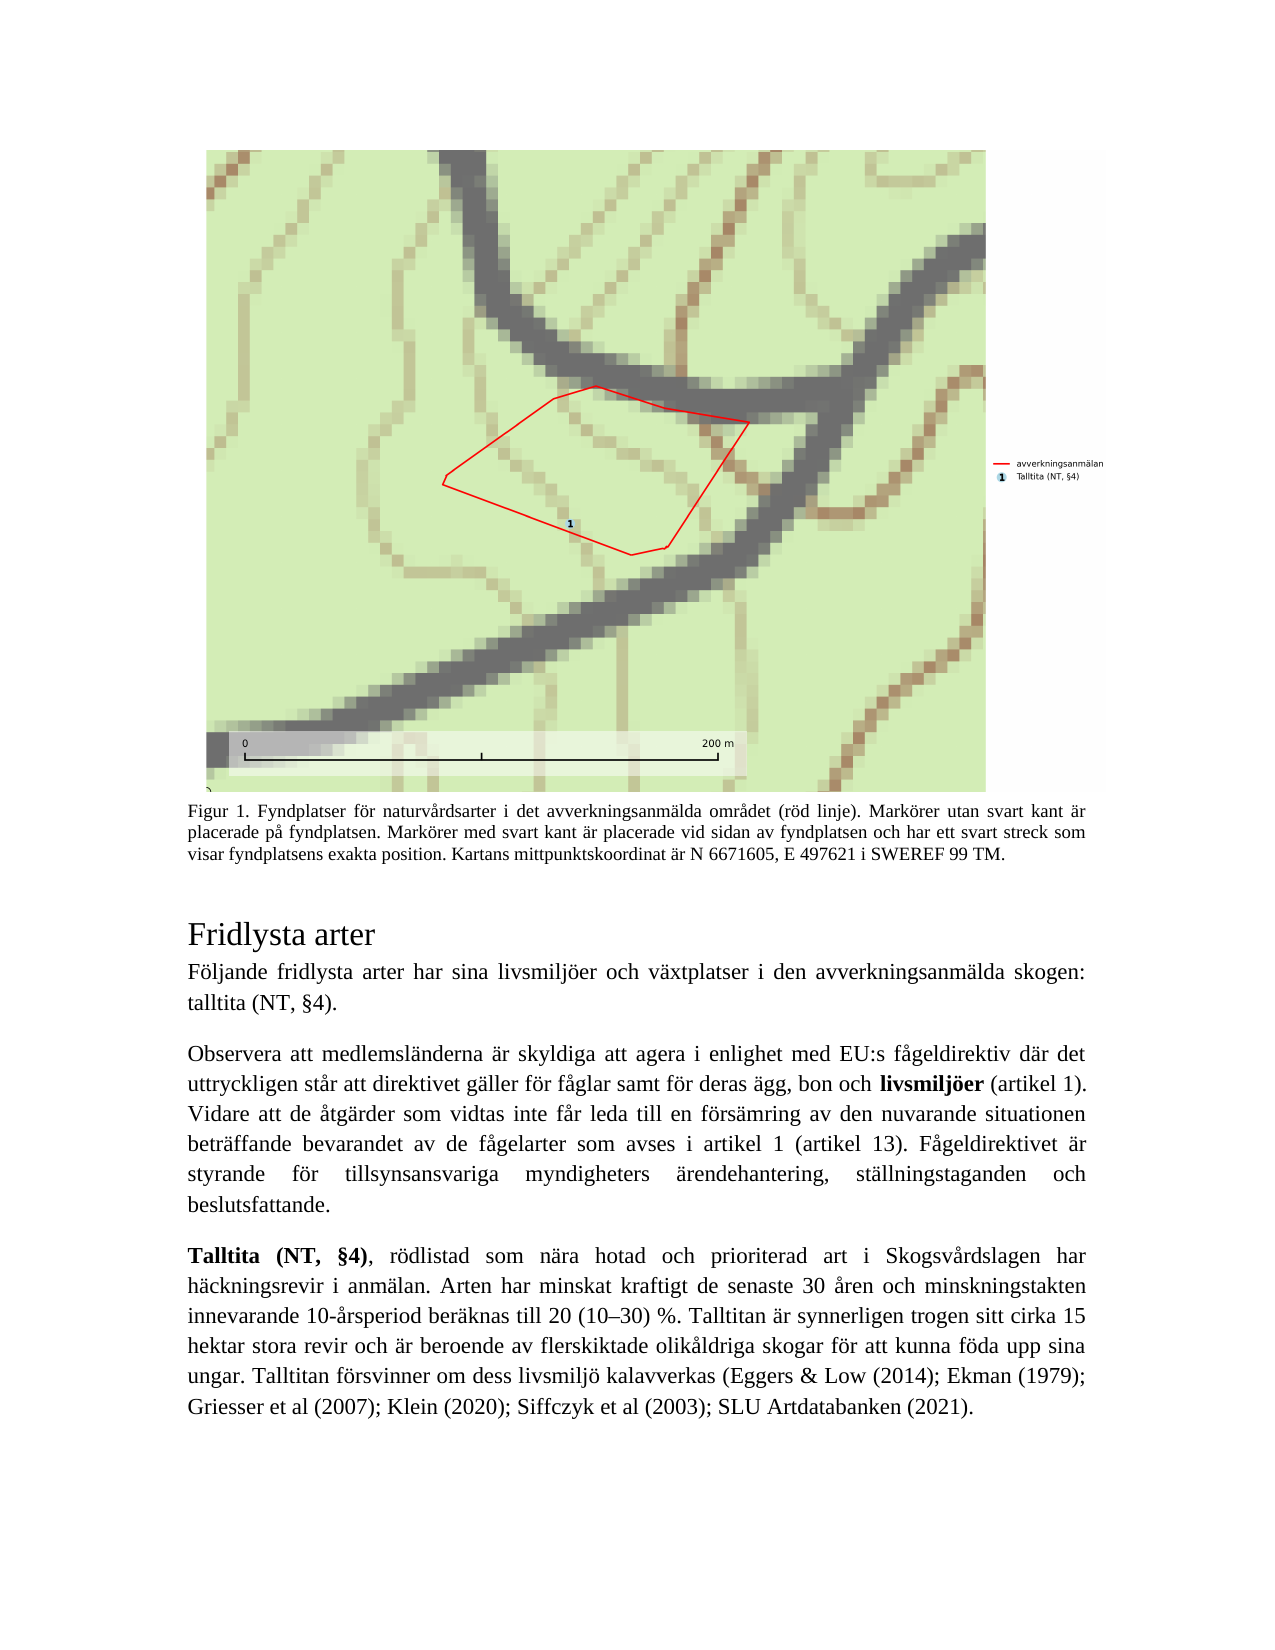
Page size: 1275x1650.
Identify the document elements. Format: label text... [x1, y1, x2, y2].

picture [206, 150, 1107, 792]
subtitle Fridlysta arter [187, 914, 1087, 953]
text Följande fridlysta arter har sina livsmiljöer och växtplatser i den avverkningsanmälda skogen: talltita (NT, §4). [187, 958, 1087, 1015]
text Talltita (NT, §4), rödlistad som nära hotad och prioriterad art i Skogsvårdslagen har häckningsrevir i anmälan. Arten har minskat kraftigt de senaste 30 åren och minskningstakten innevarande 10-årsperiod beräknas till 20 (10–30) %. Talltitan är synnerligen trogen sitt cirka 15 hektar stora revir och är beroende av flerskiktade olikåldriga skogar för att kunna föda upp sina ungar. Talltitan försvinner om dess livsmiljö kalavverkas (Eggers & Low (2014); Ekman (1979); Griesser et al (2007); Klein (2020); Siffczyk et al (2003); SLU Artdatabanken (2021). [187, 1242, 1087, 1419]
text Observera att medlemsländerna är skyldiga att agera i enlighet med EU:s fågeldirektiv där det uttryckligen står att direktivet gäller för fåglar samt för deras ägg, bon och livsmiljöer (artikel 1). Vidare att de åtgärder som vidtas inte får leda till en försämring av den nuvarande situationen beträffande bevarandet av de fågelarter som avses i artikel 1 (artikel 13). Fågeldirektivet är styrande för tillsynsansvariga myndigheters ärendehantering, ställningstaganden och beslutsfattande. [187, 1039, 1087, 1217]
text Figur 1. Fyndplatser för naturvårdsarter i det avverkningsanmälda området (röd linje). Markörer utan svart kant är placerade på fyndplatsen. Markörer med svart kant är placerade vid sidan av fyndplatsen och har ett svart streck som visar fyndplatsens exakta position. Kartans mittpunktskoordinat är N 6671605, E 497621 i SWEREF 99 TM. [187, 799, 1087, 864]
